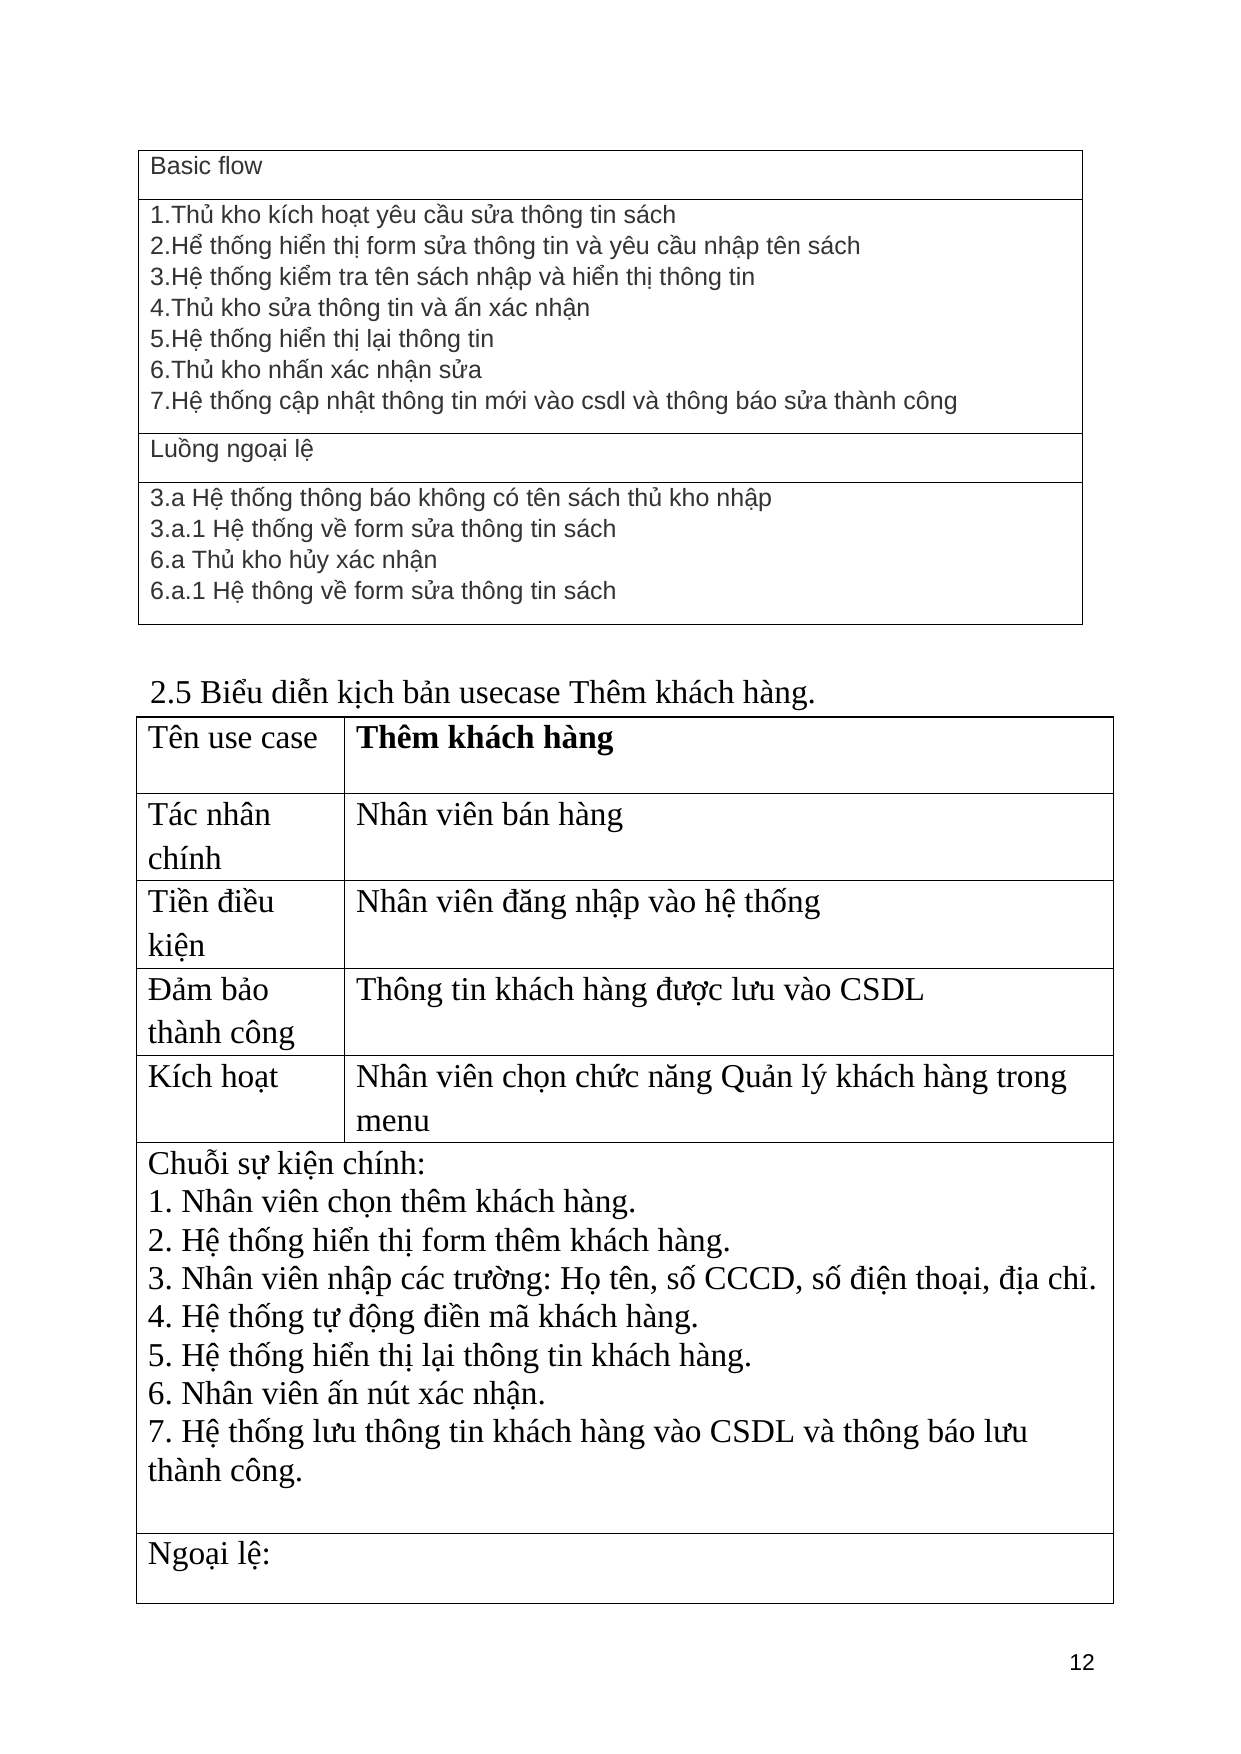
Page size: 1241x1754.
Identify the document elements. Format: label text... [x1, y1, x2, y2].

table_cell Đảm bảo thành công [137, 969, 344, 1055]
table_cell Nhân viên bán hàng [345, 794, 1113, 880]
table_cell 3.a Hệ thống thông báo không có tên sách thủ kho nhập 3.a.1 Hệ thống về form sửa thông tin sách 6.a Thủ kho hủy xác nhận 6.a.1 Hệ thông về form sửa thông tin sách [139, 483, 1082, 623]
table_cell Tác nhân chính [137, 794, 344, 880]
table_cell Chuỗi sự kiện chính: 1. Nhân viên chọn thêm khách hàng. 2. Hệ thống hiển thị form thêm khách hàng. 3. Nhân viên nhập các trường: Họ tên, số CCCD, số điện thoại, địa chỉ. 4. Hệ thống tự động điền mã khách hàng. 5. Hệ thống hiển thị lại thông tin khách hàng. 6. Nhân viên ấn nút xác nhận. 7. Hệ thống lưu thông tin khách hàng vào CSDL và thông báo lưu thành công. [137, 1143, 1113, 1532]
table_cell Kích hoạt [137, 1056, 344, 1142]
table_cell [137, 1534, 1113, 1603]
table_cell Nhân viên chọn chức năng Quản lý khách hàng trong menu [345, 1056, 1113, 1142]
table_header Thêm khách hàng [345, 718, 1113, 793]
table_cell Tiền điều kiện [137, 881, 344, 968]
table_cell Thông tin khách hàng được lưu vào CSDL [345, 969, 1113, 1055]
text 2.5 Biểu diễn kịch bản usecase Thêm khách hàng. [150, 672, 1094, 711]
table_header Tên use case [137, 718, 344, 793]
table_cell Luồng ngoại lệ [139, 434, 1082, 482]
table_cell Nhân viên đăng nhập vào hệ thống [345, 881, 1113, 968]
table_header Basic flow [139, 151, 1082, 198]
table_cell 1.Thủ kho kích hoạt yêu cầu sửa thông tin sách 2.Hể thống hiển thị form sửa thông tin và yêu cầu nhập tên sách 3.Hệ thống kiểm tra tên sách nhập và hiển thị thông tin 4.Thủ kho sửa thông tin và ấn xác nhận 5.Hệ thống hiển thị lại thông tin 6.Thủ kho nhấn xác nhận sửa 7.Hệ thống cập nhật thông tin mới vào csdl và thông báo sửa thành công [139, 200, 1082, 433]
